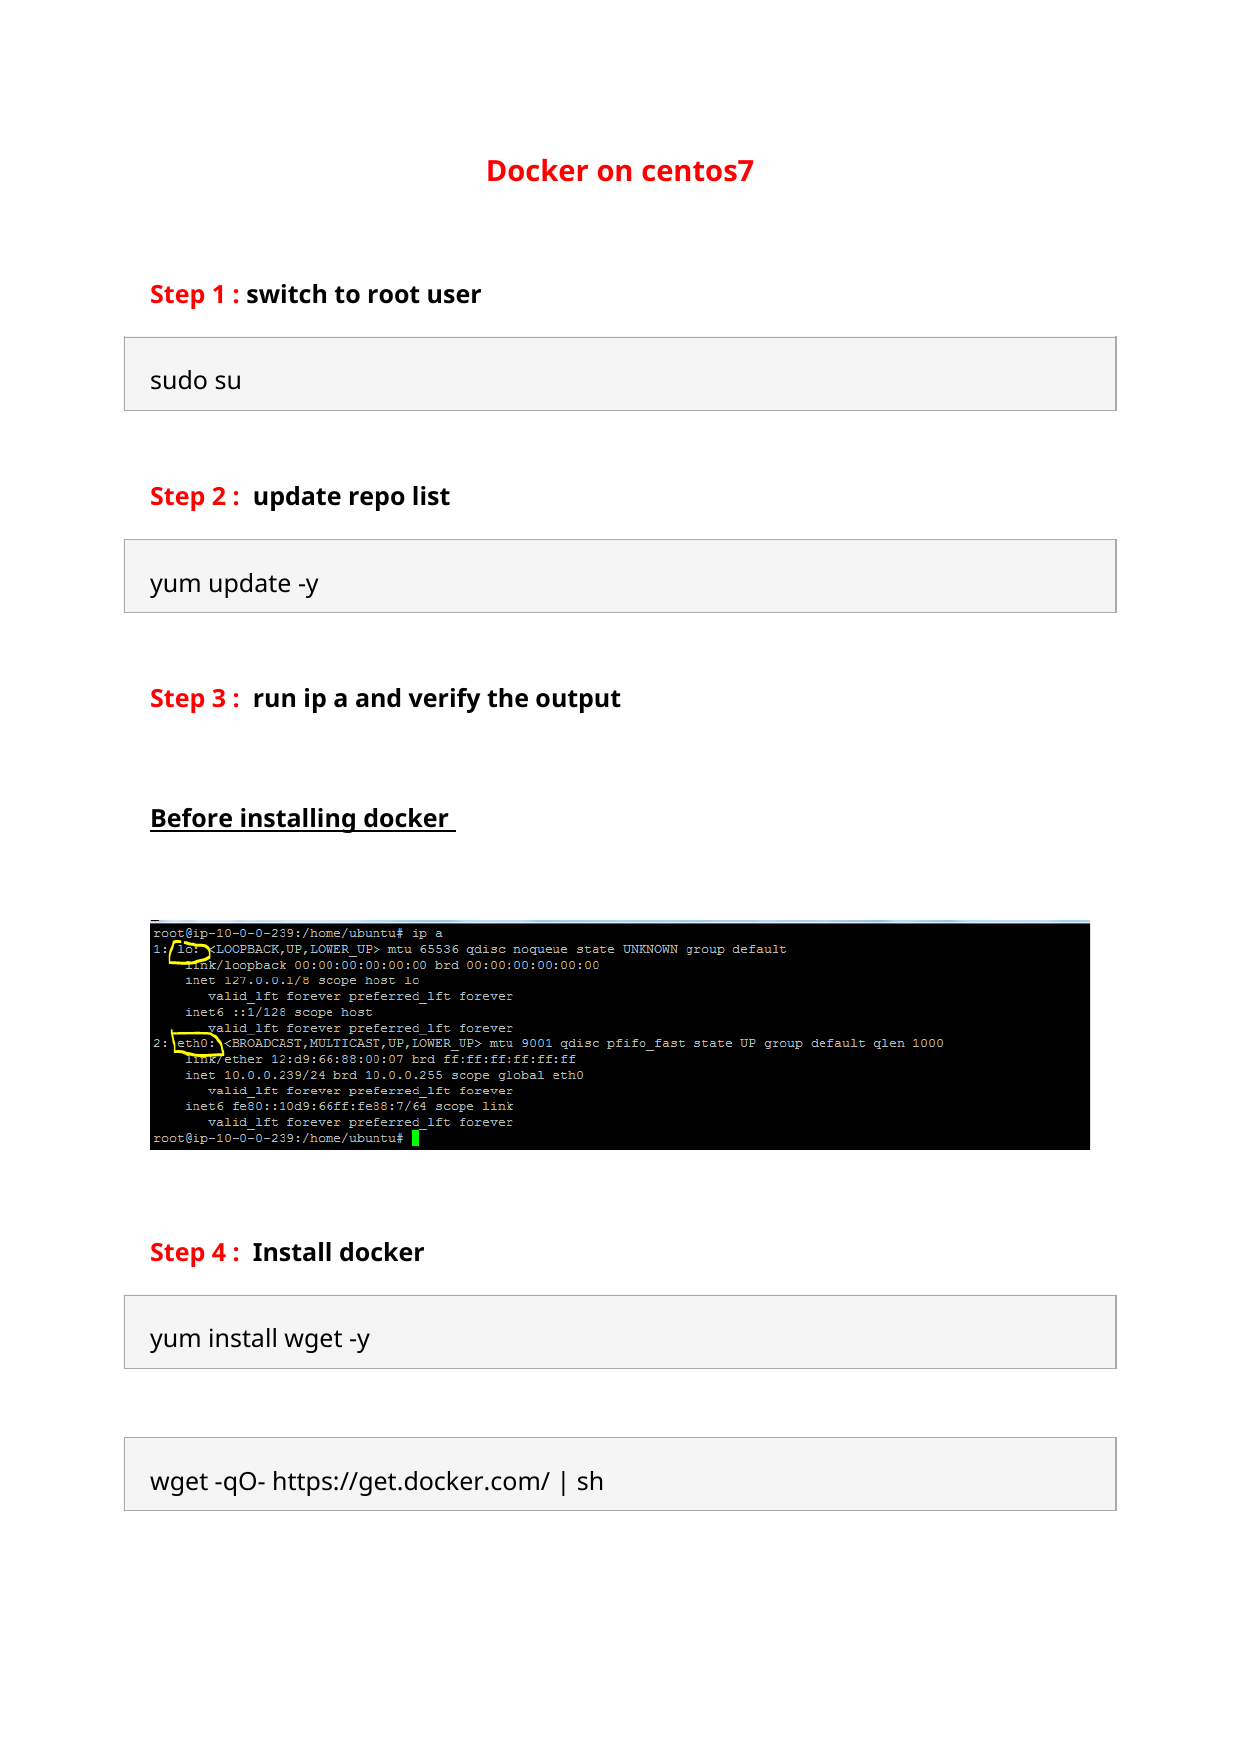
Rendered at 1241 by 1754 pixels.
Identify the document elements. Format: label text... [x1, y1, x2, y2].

text Step 2 : update repo list [150, 479, 1090, 513]
text yum install wget -y [125, 1296, 1115, 1368]
text sudo su [125, 338, 1115, 410]
picture [150, 920, 1091, 1150]
text Step 3 : run ip a and verify the output [150, 681, 1090, 715]
text Step 4 : Install docker [150, 1234, 1090, 1269]
text Before installing docker [150, 801, 1090, 835]
text yum update -y [125, 540, 1115, 612]
text Step 1 : switch to root user [150, 276, 1090, 311]
text wget -qO- https://get.docker.com/ | sh [125, 1438, 1115, 1510]
text Docker on centos7 [150, 150, 1090, 190]
